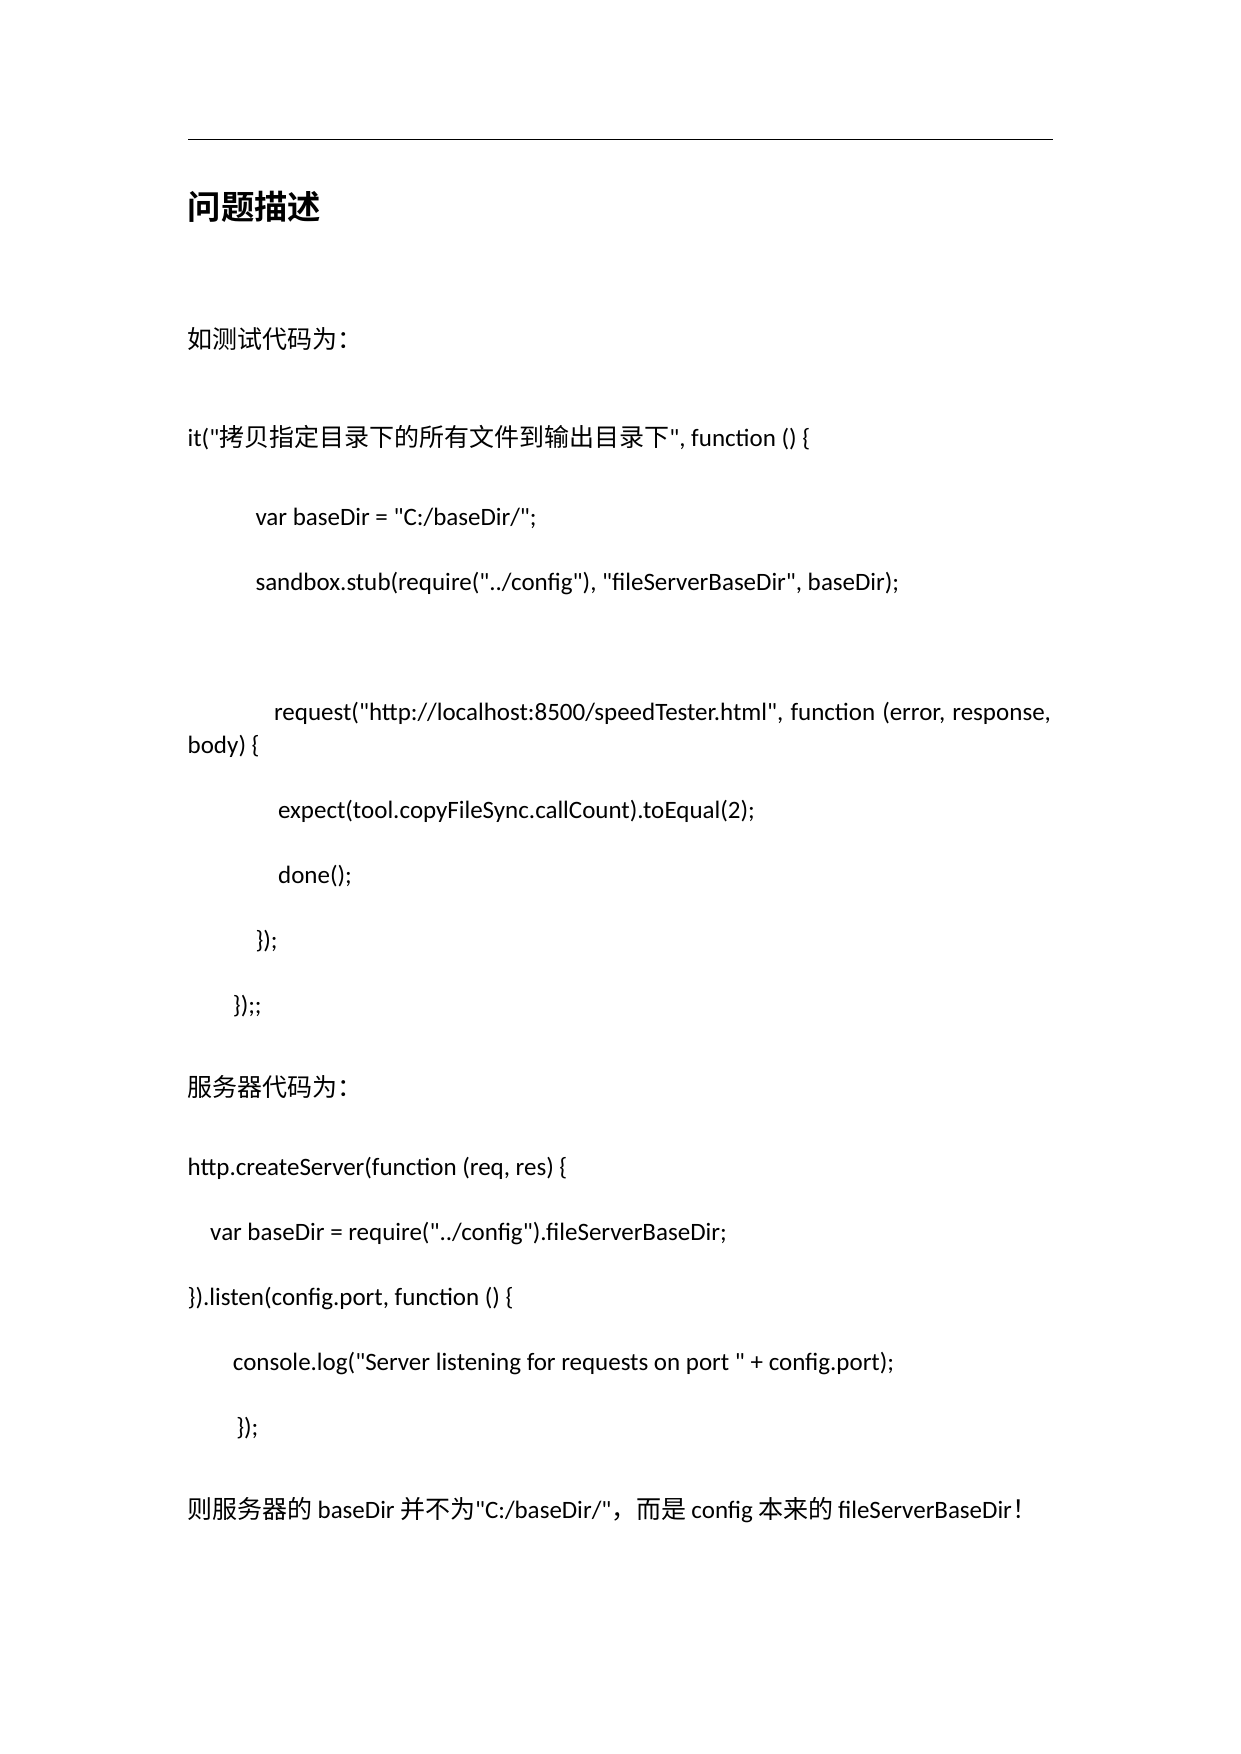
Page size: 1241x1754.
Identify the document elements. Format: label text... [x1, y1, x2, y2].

text request("http://localhost:8500/speedTester.html", function (error, response, body) { [187, 695, 1053, 760]
subtitle 问题描述 [187, 173, 1053, 238]
text done(); [187, 858, 1053, 890]
text }); [187, 923, 1053, 955]
text expect(tool.copyFileSync.callCount).toEqual(2); [187, 793, 1053, 825]
text var baseDir = "C:/baseDir/"; [187, 500, 1053, 533]
text }).listen(config.port, function () { [187, 1280, 1053, 1313]
text it("拷贝指定目录下的所有文件到输出目录下", function () { [187, 403, 1053, 468]
text 则服务器的baseDir并不为"C:/baseDir/"，而是config本来的fileServerBaseDir！ [187, 1475, 1053, 1540]
text http.createServer(function (req, res) { [187, 1150, 1053, 1183]
text 服务器代码为： [187, 1053, 1053, 1118]
text sandbox.stub(require("../config"), "fileServerBaseDir", baseDir); [187, 565, 1053, 598]
text }); [187, 1410, 1053, 1443]
text console.log("Server listening for requests on port " + config.port); [187, 1345, 1053, 1378]
text });; [187, 988, 1053, 1020]
text var baseDir = require("../config").fileServerBaseDir; [187, 1215, 1053, 1248]
text 如测试代码为： [187, 305, 1053, 370]
